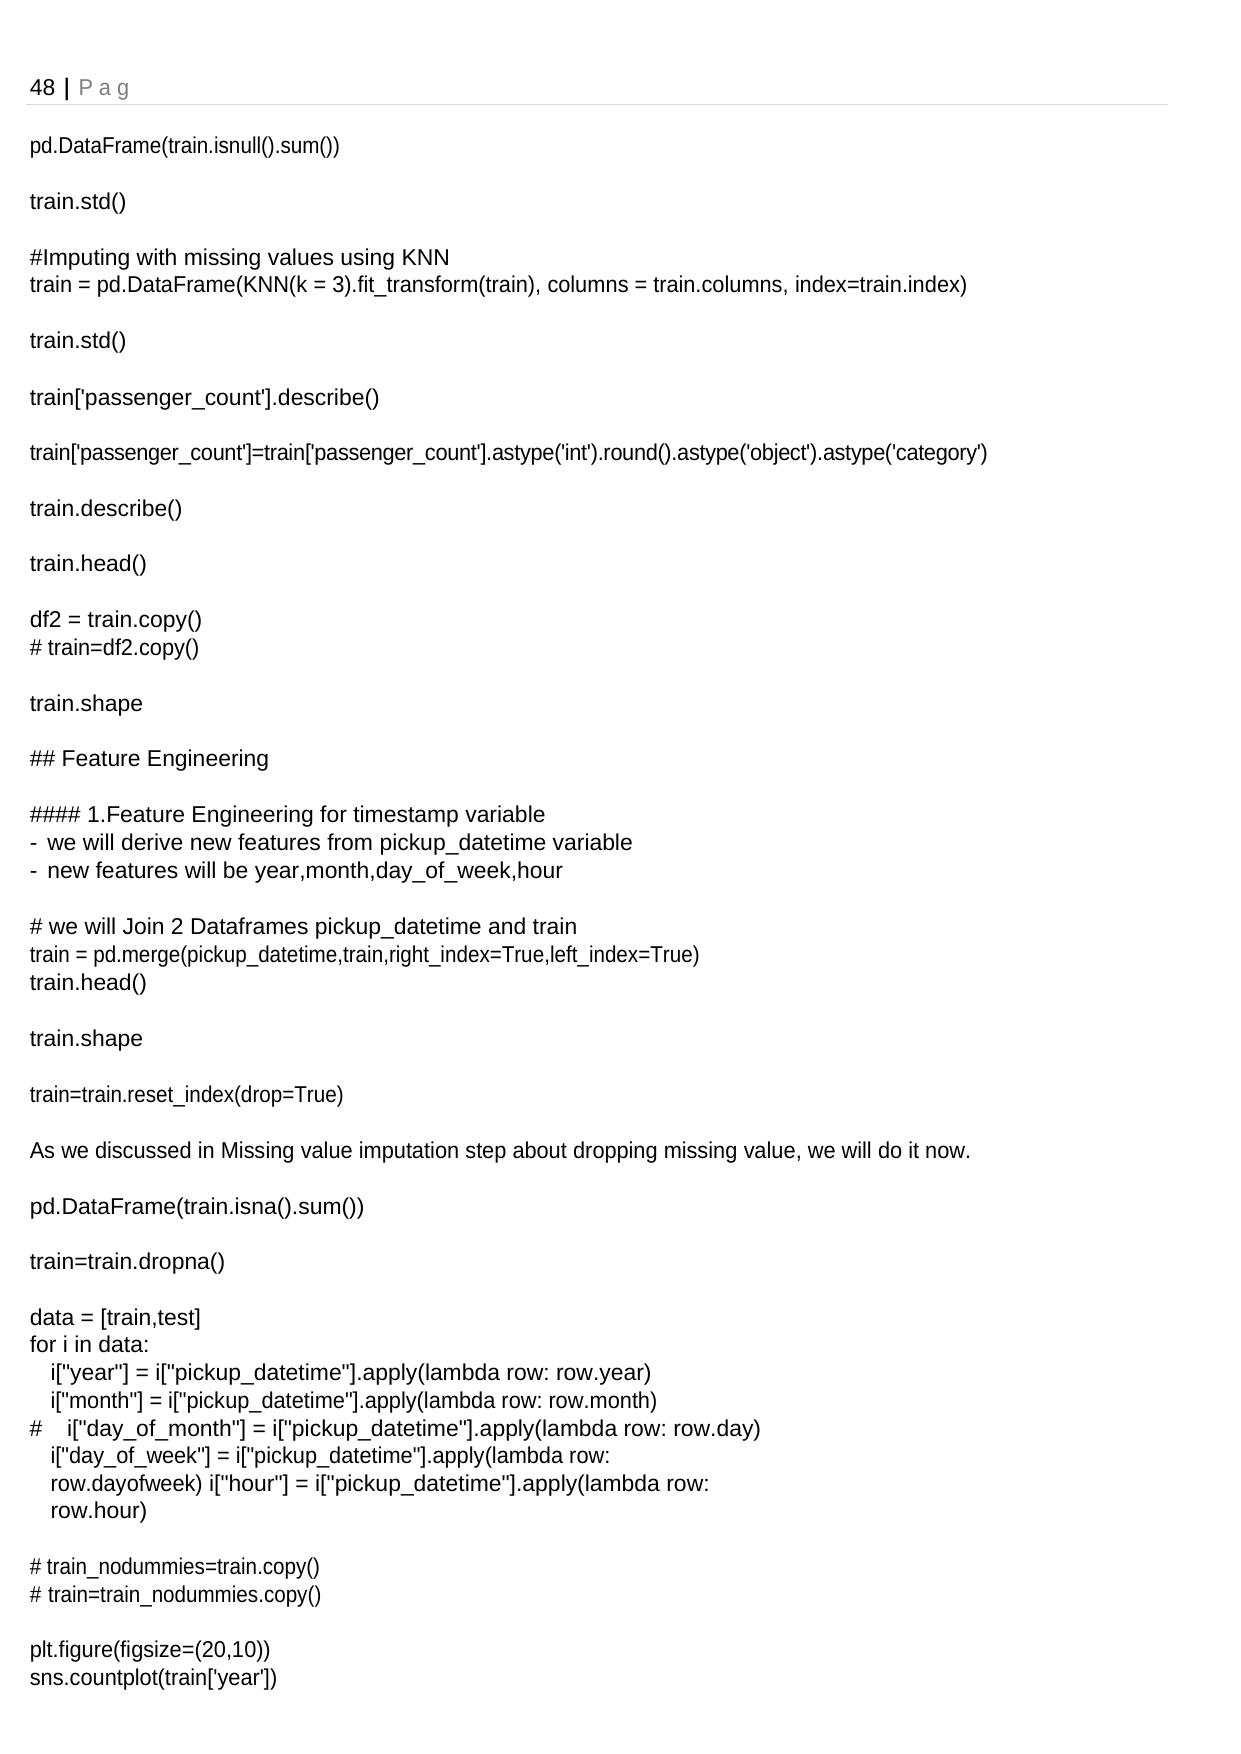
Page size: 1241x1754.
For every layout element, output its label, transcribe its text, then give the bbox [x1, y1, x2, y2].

text train = pd.merge(pickup_datetime,train,right_index=True,left_index=True) train.head() [29, 941, 743, 995]
text train=train.dropna() [29, 1249, 1240, 1275]
text As we discussed in Missing value imputation step about dropping missing value, we will do it now. pd.DataFrame(train.isna().sum()) [29, 1137, 1240, 1219]
text #Imputing with missing values using KNN [29, 243, 1240, 270]
text plt.figure(figsize=(20,10)) sns.countplot(train['year']) [29, 1636, 355, 1690]
text #### 1.Feature Engineering for timestamp variable [29, 801, 1240, 828]
text train.shape [29, 689, 1240, 716]
text train = pd.DataFrame(KNN(k = 3).fit_transform(train), columns = train.columns, index=train.index) train.std() [29, 271, 1034, 354]
text pd.DataFrame(train.isnull().sum()) train.std() [29, 132, 355, 214]
list new features will be year,month,day_of_week,hour [29, 857, 1240, 884]
text train.shape train=train.reset_index(drop=True) [29, 1024, 355, 1107]
text i["year"] = i["pickup_datetime"].apply(lambda row: row.year) i["month"] = i["pickup_datetime"].apply(lambda row: row.month) [50, 1359, 733, 1413]
text train.head() [29, 550, 1240, 576]
text ## Feature Engineering [29, 745, 1240, 772]
text train['passenger_count'].describe() train['passenger_count']=train['passenger_count'].astype('int').round().astype('object').astype('category') train.describe() [29, 383, 1034, 521]
list we will derive new features from pickup_datetime variable [29, 829, 1240, 856]
text df2 = train.copy() # train=df2.copy() [29, 606, 204, 660]
text # we will Join 2 Dataframes pickup_datetime and train [29, 913, 1240, 940]
text data = [train,test] for i in data: [29, 1304, 202, 1358]
text # i["day_of_month"] = i["pickup_datetime"].apply(lambda row: row.day) i["day_of_week"] = i["pickup_datetime"].apply(lambda row: row.dayofweek) i["hour"] = i["pickup_datetime"].apply(lambda row: row.hour) [29, 1414, 767, 1524]
text # train_nodummies=train.copy() # train=train_nodummies.copy() [29, 1553, 331, 1607]
